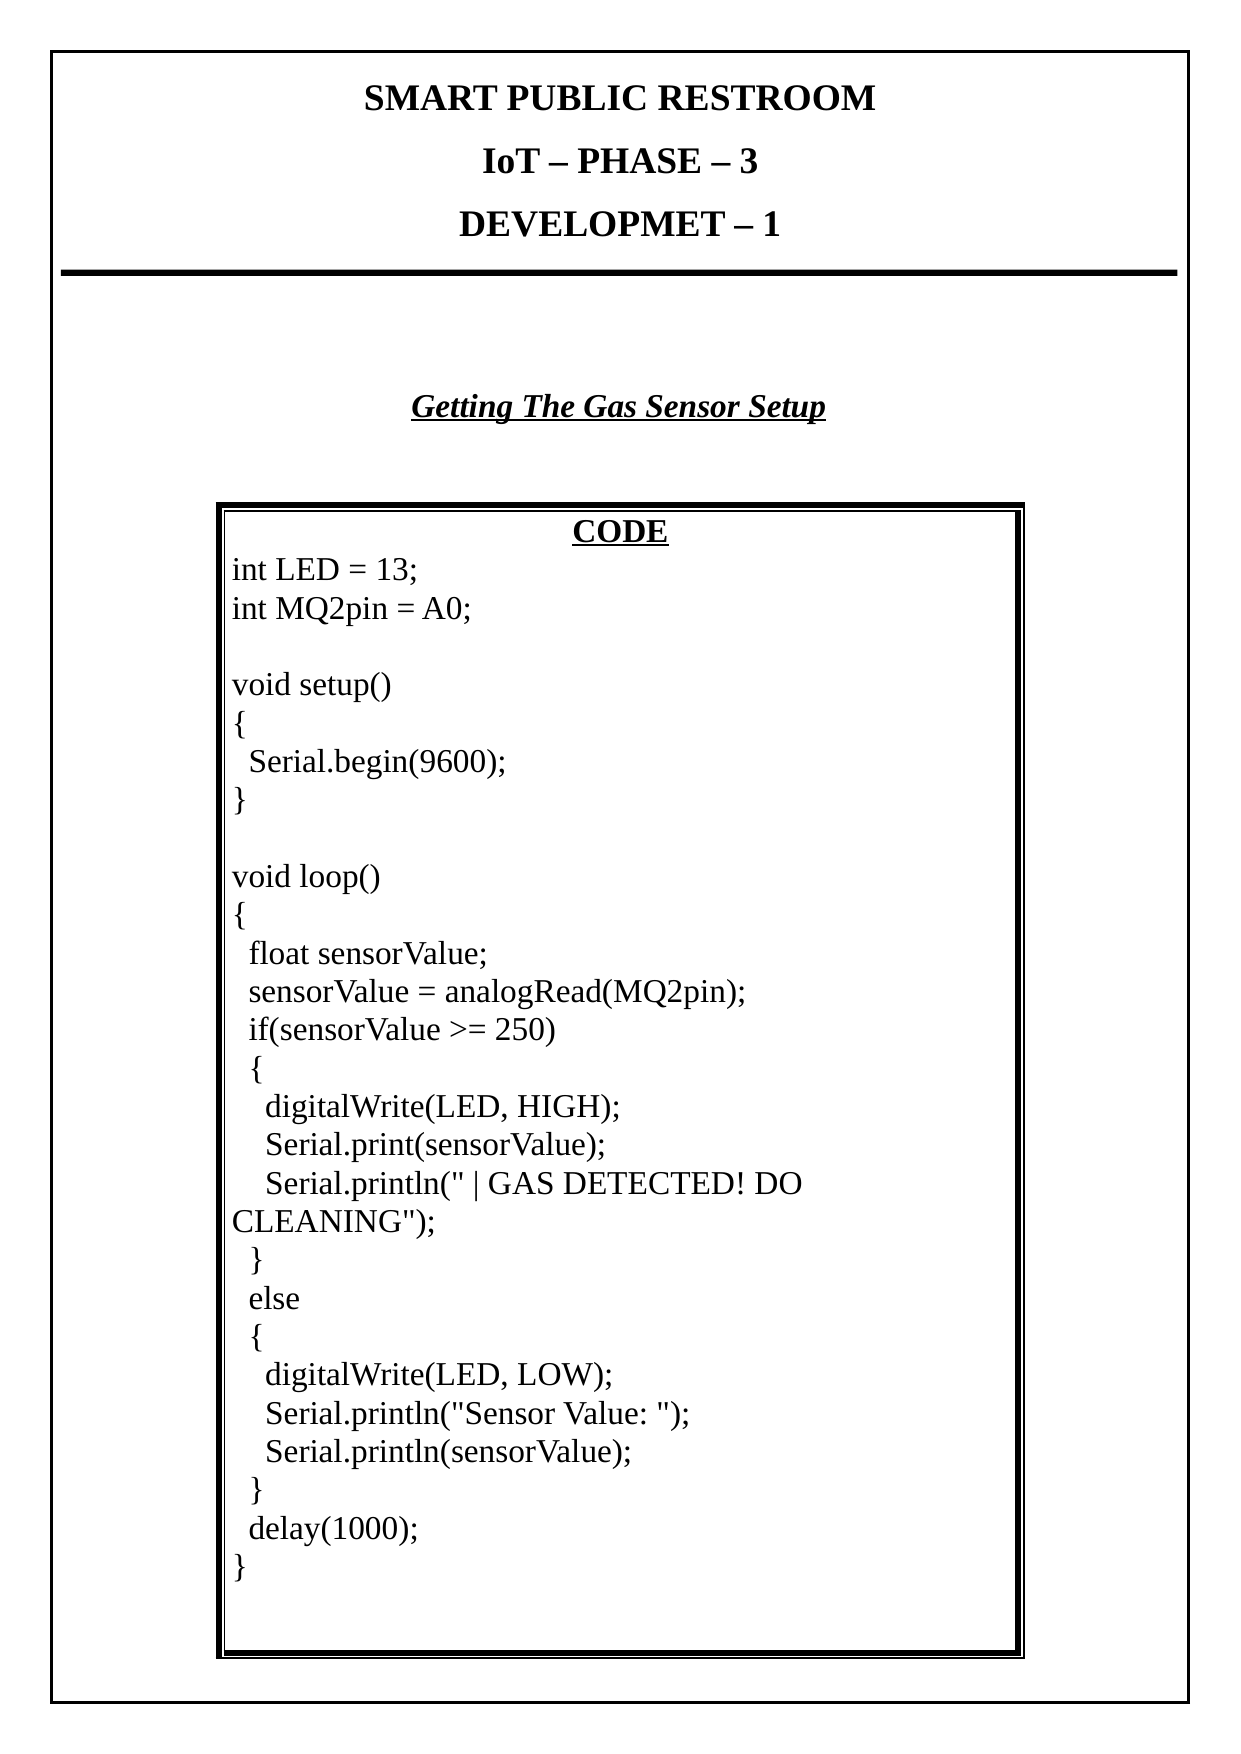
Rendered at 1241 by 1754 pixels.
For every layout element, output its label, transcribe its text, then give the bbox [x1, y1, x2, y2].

text DEVELOPMET – 1 [75, 201, 1165, 244]
text SMART PUBLIC RESTROOM [75, 75, 1165, 118]
table_header CODE int LED = 13; int MQ2pin = A0; void setup() { Serial.begin(9600); } void loop() { float sensorValue; sensorValue = analogRead(MQ2pin); if(sensorValue >= 250) { digitalWrite(LED, HIGH); Serial.print(sensorValue); Serial.println(" | GAS DETECTED! DO CLEANING"); } else { digitalWrite(LED, LOW); Serial.println("Sensor Value: "); Serial.println(sensorValue); } delay(1000); } [225, 512, 1015, 1649]
text IoT – PHASE – 3 [75, 138, 1165, 181]
text Getting The Gas Sensor Setup [75, 386, 1165, 424]
